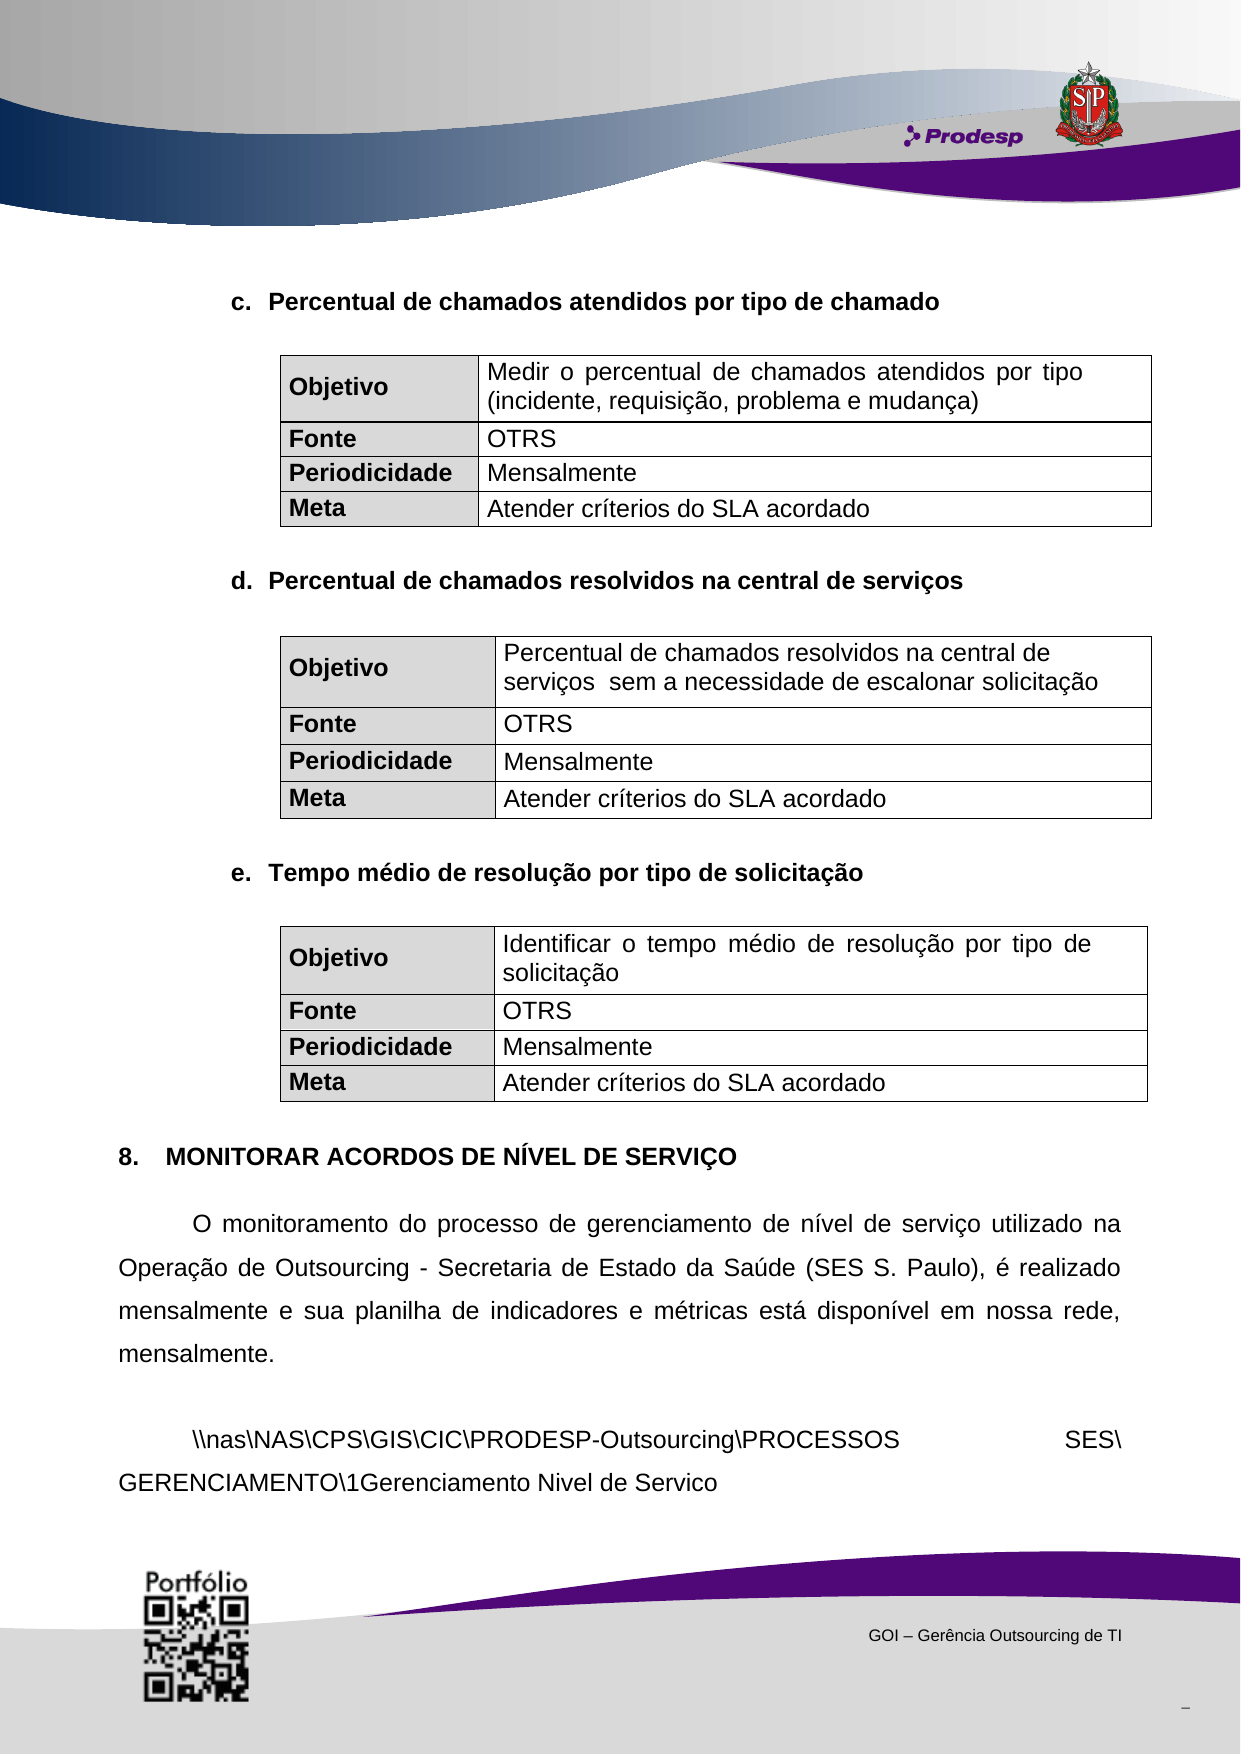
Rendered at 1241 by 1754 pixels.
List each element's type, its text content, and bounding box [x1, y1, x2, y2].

table_cell Fonte [281, 423, 478, 456]
table_header Medir o percentual de chamados atendidos por tipo (incidente, requisição, problema e mudança) [479, 356, 1151, 421]
table_cell Periodicidade [281, 745, 495, 781]
picture [902, 58, 1125, 148]
table_cell Meta [281, 782, 495, 818]
table_cell Fonte [281, 708, 495, 744]
table_cell Mensalmente [495, 1031, 1147, 1065]
table_cell Mensalmente [479, 457, 1151, 491]
list O monitoramento do processo de gerenciamento de nível de serviço utilizado na Operação de Outsourcing - Secretaria de Estado da Saúde (SES S. Paulo), é realizado mensalmente e sua planilha de indicadores e métricas está disponível em nossa rede, mensalmente. [118, 1209, 1122, 1367]
table_header Percentual de chamados resolvidos na central de serviços sem a necessidade de escalonar solicitação [496, 637, 1151, 707]
list Percentual de chamados atendidos por tipo de chamado [231, 287, 1122, 316]
table_cell Atender críterios do SLA acordado [479, 492, 1151, 526]
table_header Identificar o tempo médio de resolução por tipo de solicitação [495, 927, 1147, 994]
table_cell Atender críterios do SLA acordado [496, 782, 1151, 818]
table_header Objetivo [281, 356, 478, 421]
table_cell Mensalmente [496, 745, 1151, 781]
list Tempo médio de resolução por tipo de solicitação [231, 858, 1122, 887]
table_header Objetivo [281, 637, 495, 707]
subtitle MONITORAR ACORDOS DE NÍVEL DE SERVIÇO [118, 1142, 1122, 1171]
table_cell Meta [281, 492, 478, 526]
table_cell Fonte [281, 995, 494, 1029]
table_cell OTRS [496, 708, 1151, 744]
table_header Objetivo [281, 927, 494, 994]
table_cell Meta [281, 1066, 494, 1101]
list Percentual de chamados resolvidos na central de serviços [231, 566, 1122, 595]
table_cell Periodicidade [281, 457, 478, 491]
table_cell OTRS [479, 423, 1151, 456]
picture [0, 1565, 255, 1754]
list \\nas\NAS\CPS\GIS\CIC\PRODESP-Outsourcing\PROCESSOS SES\GERENCIAMENTO\1Gerenciamento Nivel de Servico [118, 1425, 1122, 1497]
table_cell Periodicidade [281, 1031, 494, 1065]
table_cell Atender críterios do SLA acordado [495, 1066, 1147, 1101]
table_cell OTRS [495, 995, 1147, 1029]
